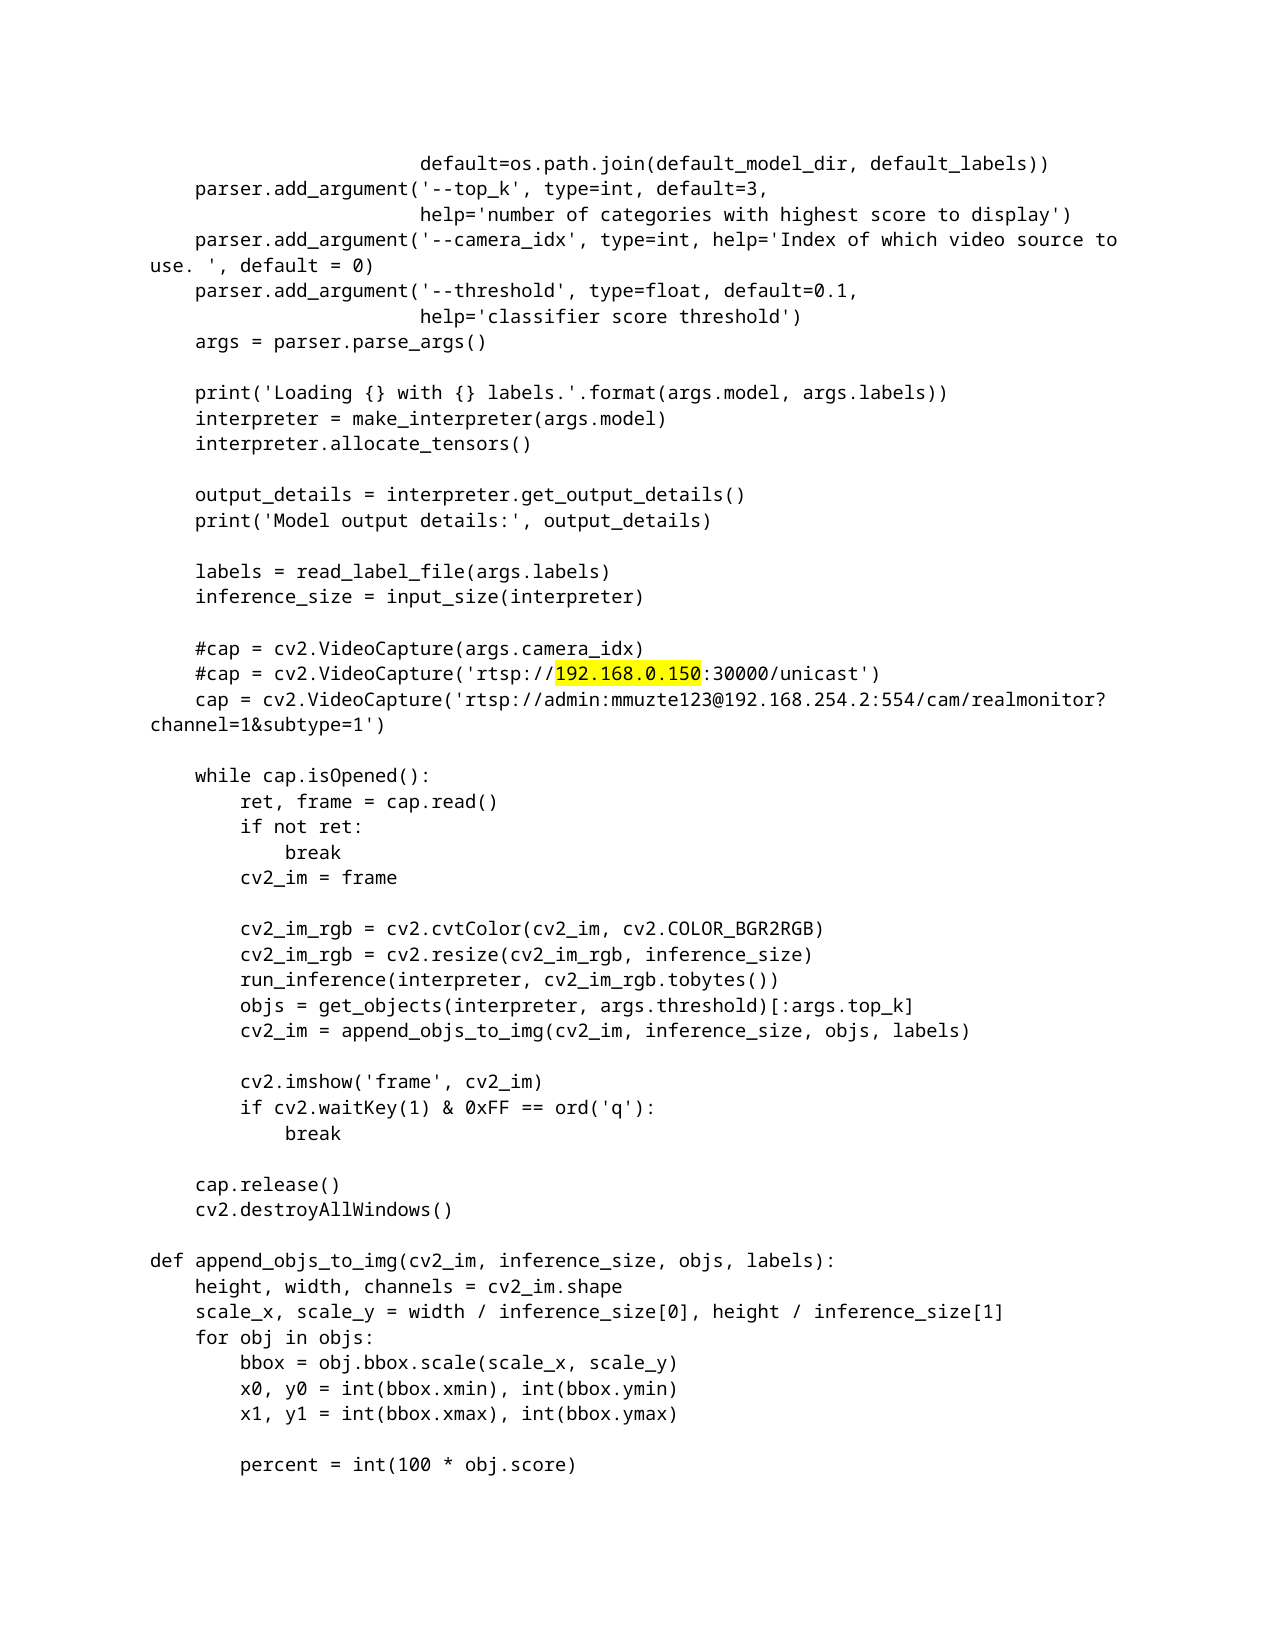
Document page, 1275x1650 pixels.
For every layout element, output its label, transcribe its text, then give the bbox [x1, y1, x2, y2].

text #cap = cv2.VideoCapture('rtsp://192.168.0.150:30000/unicast') [701, 660, 1125, 686]
text cv2_im = frame [150, 864, 1125, 890]
text while cap.isOpened(): [150, 762, 1125, 788]
text objs = get_objects(interpreter, args.threshold)[:args.top_k] [150, 992, 1125, 1018]
text parser.add_argument('--top_k', type=int, default=3, [150, 176, 1125, 201]
text x1, y1 = int(bbox.xmax), int(bbox.ymax) [150, 1401, 1125, 1426]
text ret, frame = cap.read() [150, 788, 1125, 813]
text x0, y0 = int(bbox.xmin), int(bbox.ymin) [150, 1375, 1125, 1401]
text args = parser.parse_args() [150, 329, 1125, 354]
text parser.add_argument('--camera_idx', type=int, help='Index of which video source to use. ', default = 0) [150, 227, 1125, 278]
text labels = read_label_file(args.labels) [150, 558, 1125, 584]
text print('Model output details:', output_details) [150, 507, 1125, 533]
text bbox = obj.bbox.scale(scale_x, scale_y) [150, 1349, 1125, 1375]
text cv2.destroyAllWindows() [150, 1196, 1125, 1222]
text cv2_im_rgb = cv2.resize(cv2_im_rgb, inference_size) [150, 941, 1125, 967]
text interpreter = make_interpreter(args.model) [150, 405, 1125, 431]
text scale_x, scale_y = width / inference_size[0], height / inference_size[1] [150, 1298, 1125, 1324]
text percent = int(100 * obj.score) [150, 1452, 1125, 1477]
text parser.add_argument('--threshold', type=float, default=0.1, [150, 278, 1125, 303]
text #cap = cv2.VideoCapture('rtsp://192.168.0.150:30000/unicast') [150, 660, 555, 686]
text help='number of categories with highest score to display') [150, 201, 1125, 227]
text output_details = interpreter.get_output_details() [150, 482, 1125, 507]
text if not ret: [150, 813, 1125, 839]
text height, width, channels = cv2_im.shape [150, 1273, 1125, 1298]
text cap.release() [150, 1171, 1125, 1196]
text break [150, 1120, 1125, 1145]
text if cv2.waitKey(1) & 0xFF == ord('q'): [150, 1094, 1125, 1120]
text break [150, 839, 1125, 864]
text cv2_im_rgb = cv2.cvtColor(cv2_im, cv2.COLOR_BGR2RGB) [150, 916, 1125, 941]
text cv2_im = append_objs_to_img(cv2_im, inference_size, objs, labels) [150, 1018, 1125, 1043]
text print('Loading {} with {} labels.'.format(args.model, args.labels)) [150, 380, 1125, 405]
text interpreter.allocate_tensors() [150, 431, 1125, 456]
text help='classifier score threshold') [150, 303, 1125, 329]
text def append_objs_to_img(cv2_im, inference_size, objs, labels): [150, 1247, 1125, 1273]
text cv2.imshow('frame', cv2_im) [150, 1069, 1125, 1094]
text default=os.path.join(default_model_dir, default_labels)) [150, 150, 1125, 176]
text run_inference(interpreter, cv2_im_rgb.tobytes()) [150, 967, 1125, 992]
text for obj in objs: [150, 1324, 1125, 1349]
text #cap = cv2.VideoCapture(args.camera_idx) [150, 635, 1125, 660]
text cap = cv2.VideoCapture('rtsp://admin:mmuzte123@192.168.254.2:554/cam/realmonitor?channel=1&subtype=1') [150, 686, 1125, 737]
text inference_size = input_size(interpreter) [150, 584, 1125, 609]
